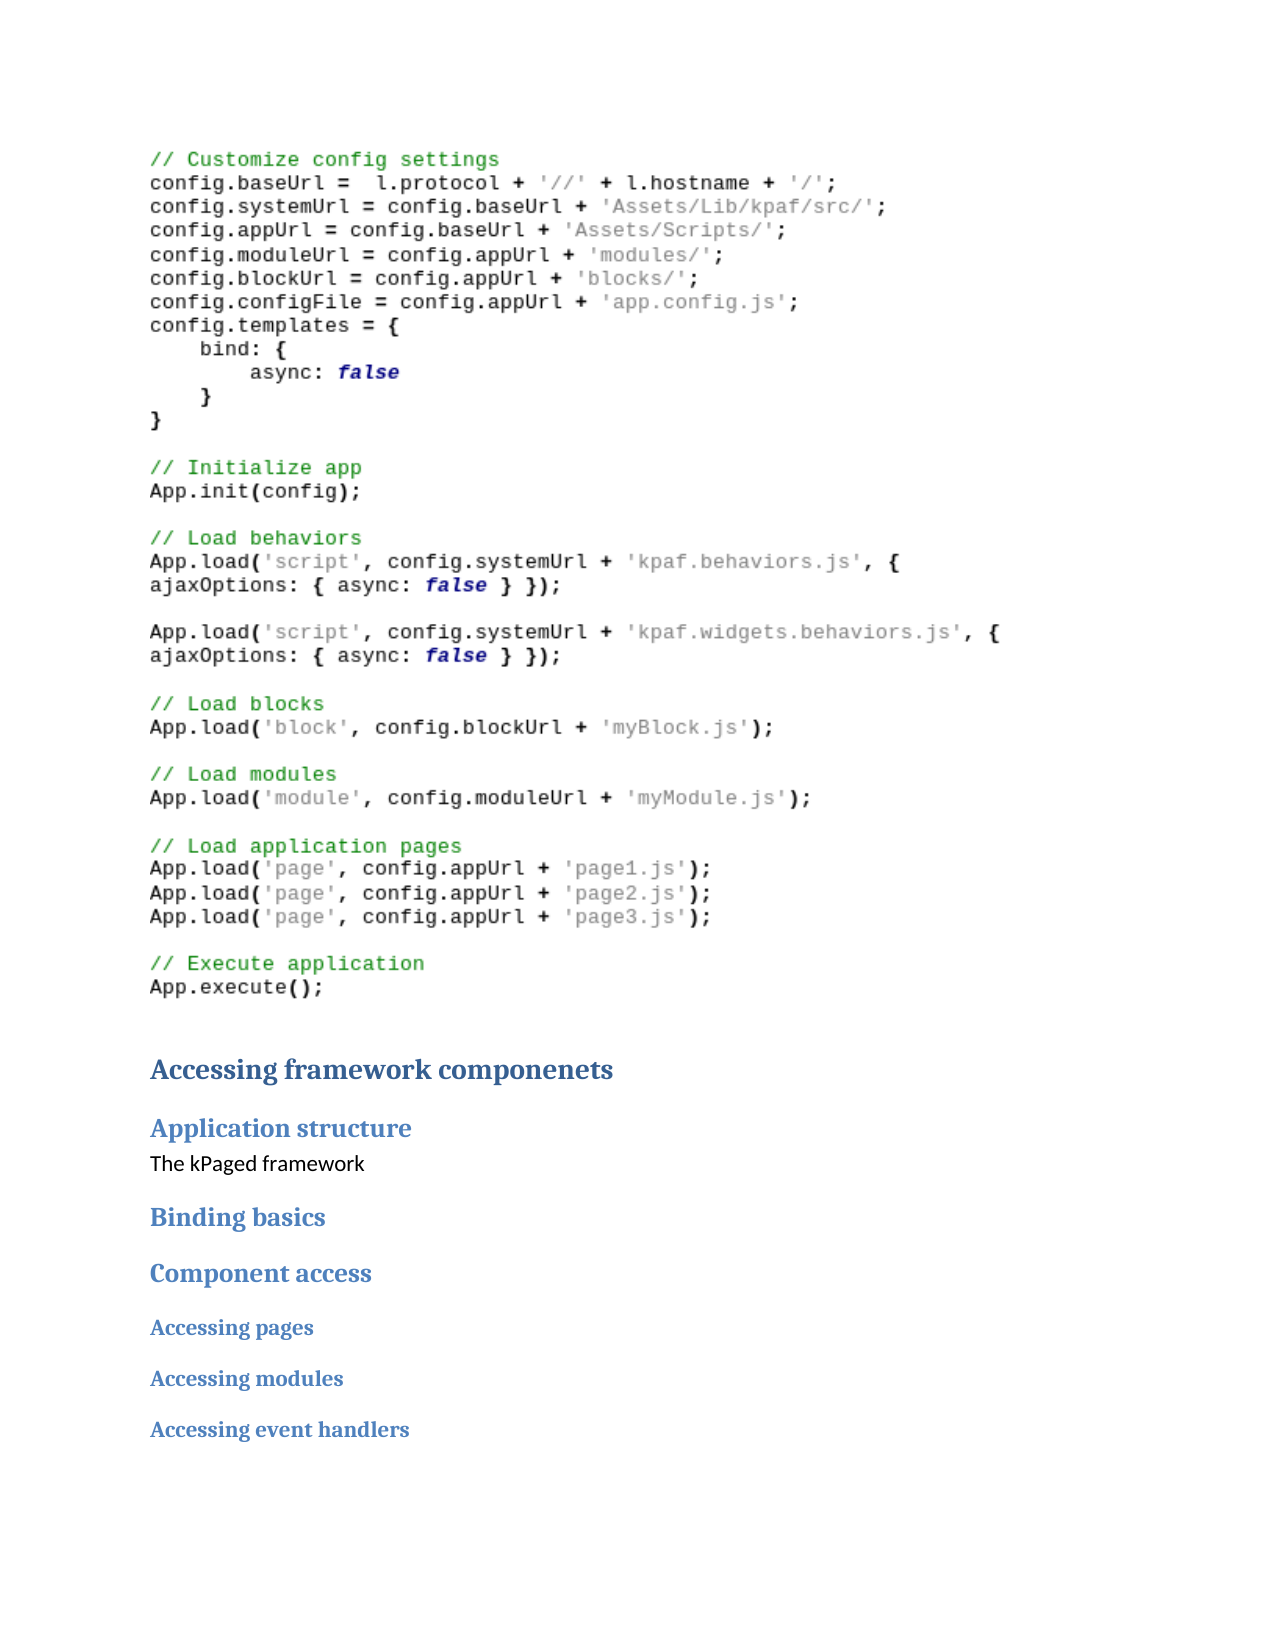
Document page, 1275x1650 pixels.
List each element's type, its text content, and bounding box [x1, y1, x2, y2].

subtitle Accessing pages [150, 1315, 1125, 1341]
subtitle Accessing event handlers [150, 1417, 1125, 1443]
subtitle Application structure [150, 1113, 1125, 1144]
subtitle Accessing framework componenets [150, 1053, 1125, 1087]
subtitle Component access [150, 1258, 1125, 1289]
text The kPaged framework [150, 1149, 1125, 1177]
subtitle Binding basics [150, 1202, 1125, 1233]
subtitle Accessing modules [150, 1366, 1125, 1392]
